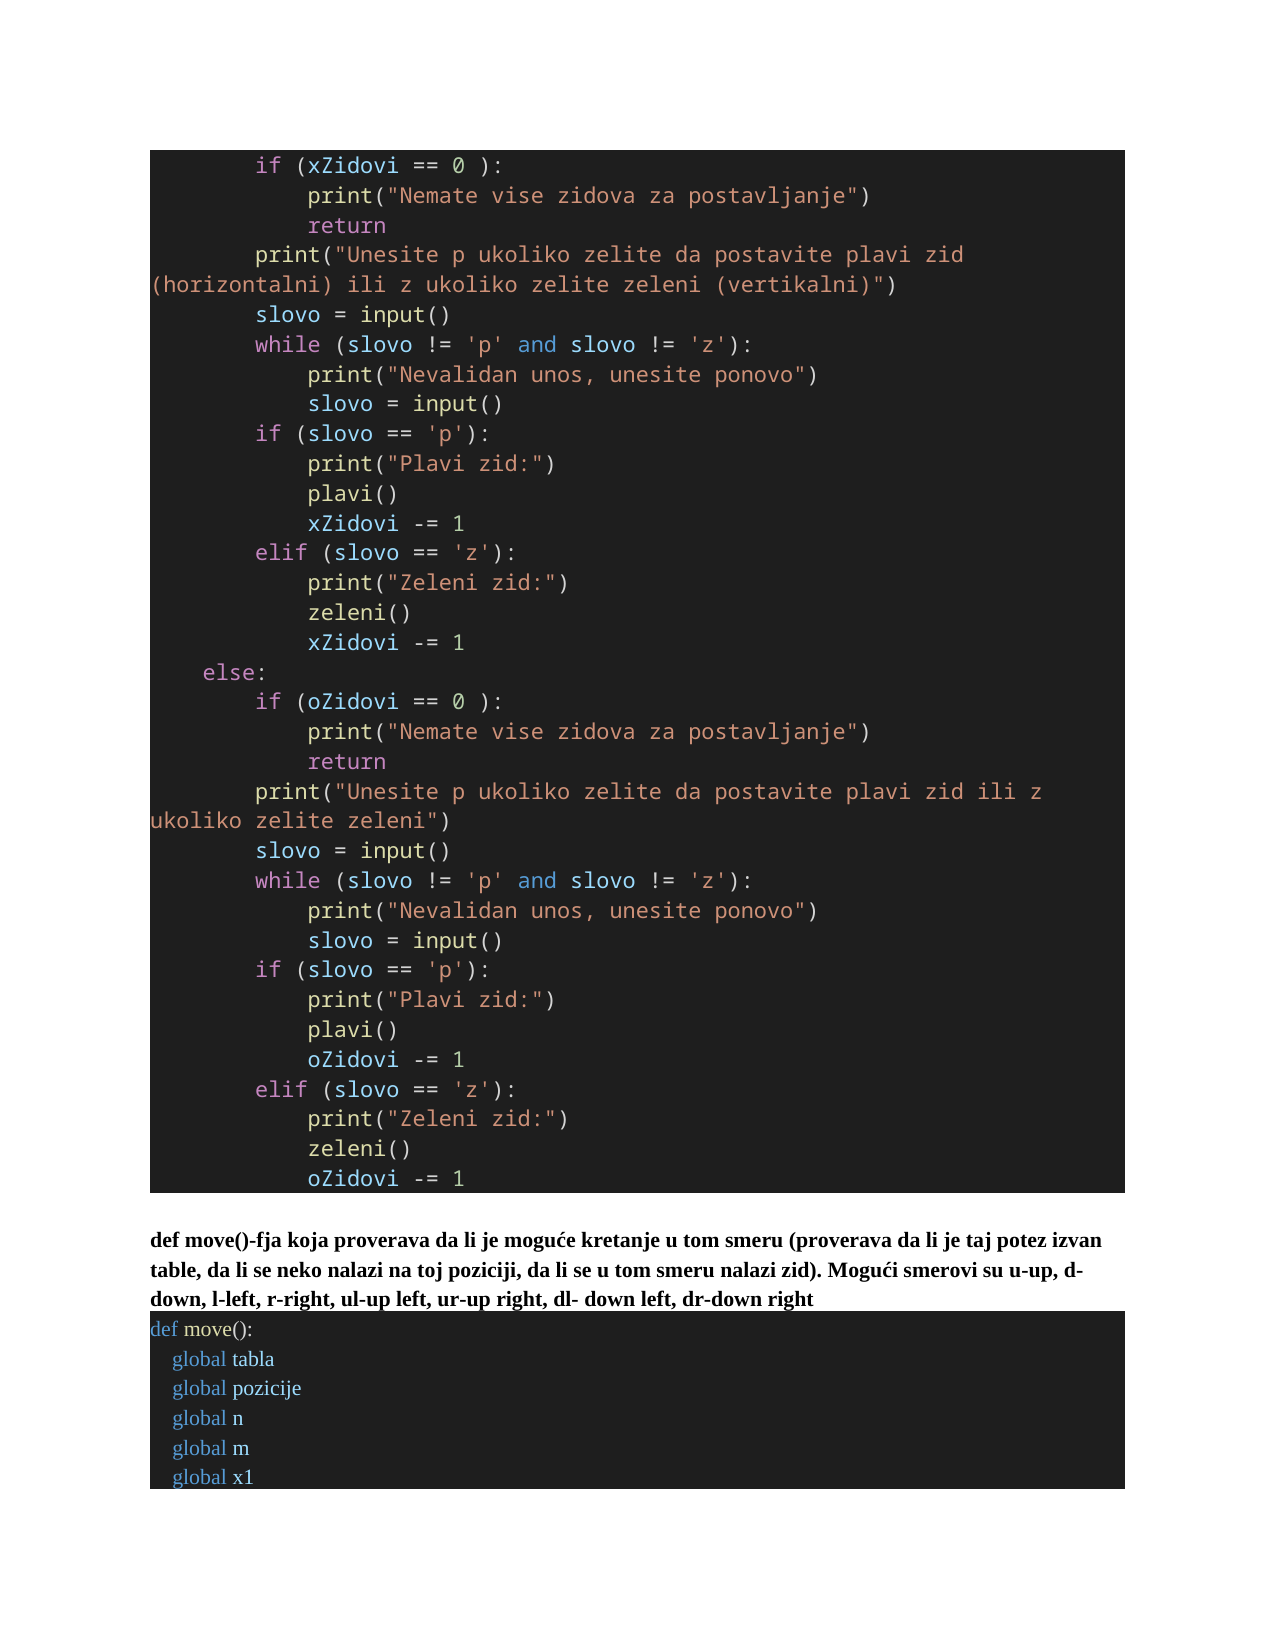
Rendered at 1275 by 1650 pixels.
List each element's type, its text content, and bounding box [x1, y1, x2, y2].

text elif (slovo == 'z'): [150, 1073, 1125, 1103]
text print("Unesite p ukoliko zelite da postavite plavi zid ili z ukoliko zelite zeleni") [150, 776, 1125, 835]
text else: [150, 656, 1125, 686]
text print("Plavi zid:") [150, 448, 1125, 478]
text if (xZidovi == 0 ): [150, 150, 1125, 180]
text print("Nemate vise zidova za postavljanje") [150, 180, 1125, 209]
text if (slovo == 'p'): [150, 954, 1125, 984]
text while (slovo != 'p' and slovo != 'z'): [150, 865, 1125, 895]
text return [150, 209, 1125, 239]
text if (oZidovi == 0 ): [150, 686, 1125, 716]
text zeleni() [150, 1133, 1125, 1163]
text plavi() [150, 1014, 1125, 1044]
text global n [150, 1401, 1125, 1430]
text oZidovi -= 1 [150, 1163, 1125, 1193]
text global m [150, 1430, 1125, 1460]
text slovo = input() [150, 388, 1125, 418]
text global pozicije [150, 1371, 1125, 1401]
text global tabla [150, 1341, 1125, 1371]
text print("Nemate vise zidova za postavljanje") [150, 716, 1125, 746]
text print("Nevalidan unos, unesite ponovo") [150, 358, 1125, 388]
text global x1 [150, 1460, 1125, 1489]
text def move(): [150, 1311, 1125, 1341]
text if (slovo == 'p'): [150, 418, 1125, 448]
text print("Zeleni zid:") [150, 567, 1125, 597]
text while (slovo != 'p' and slovo != 'z'): [150, 329, 1125, 358]
text def move()-fja koja proverava da li je moguće kretanje u tom smeru (proverava da li je taj potez izvan table, da li se neko nalazi na toj poziciji, da li se u tom smeru nalazi zid). Mogući smerovi su u-up, d-down, l-left, r-right, ul-up left, ur-up right, dl- down left, dr-down right [150, 1222, 1125, 1311]
text print("Plavi zid:") [150, 984, 1125, 1014]
text plavi() [150, 478, 1125, 507]
text print("Nevalidan unos, unesite ponovo") [150, 895, 1125, 924]
text slovo = input() [150, 299, 1125, 329]
text print("Zeleni zid:") [150, 1103, 1125, 1133]
text return [150, 746, 1125, 776]
text elif (slovo == 'z'): [150, 537, 1125, 567]
text print("Unesite p ukoliko zelite da postavite plavi zid (horizontalni) ili z ukoliko zelite zeleni (vertikalni)") [150, 239, 1125, 299]
text xZidovi -= 1 [150, 507, 1125, 537]
text slovo = input() [150, 835, 1125, 865]
text xZidovi -= 1 [150, 627, 1125, 656]
text oZidovi -= 1 [150, 1044, 1125, 1073]
text slovo = input() [150, 924, 1125, 954]
text zeleni() [150, 597, 1125, 627]
